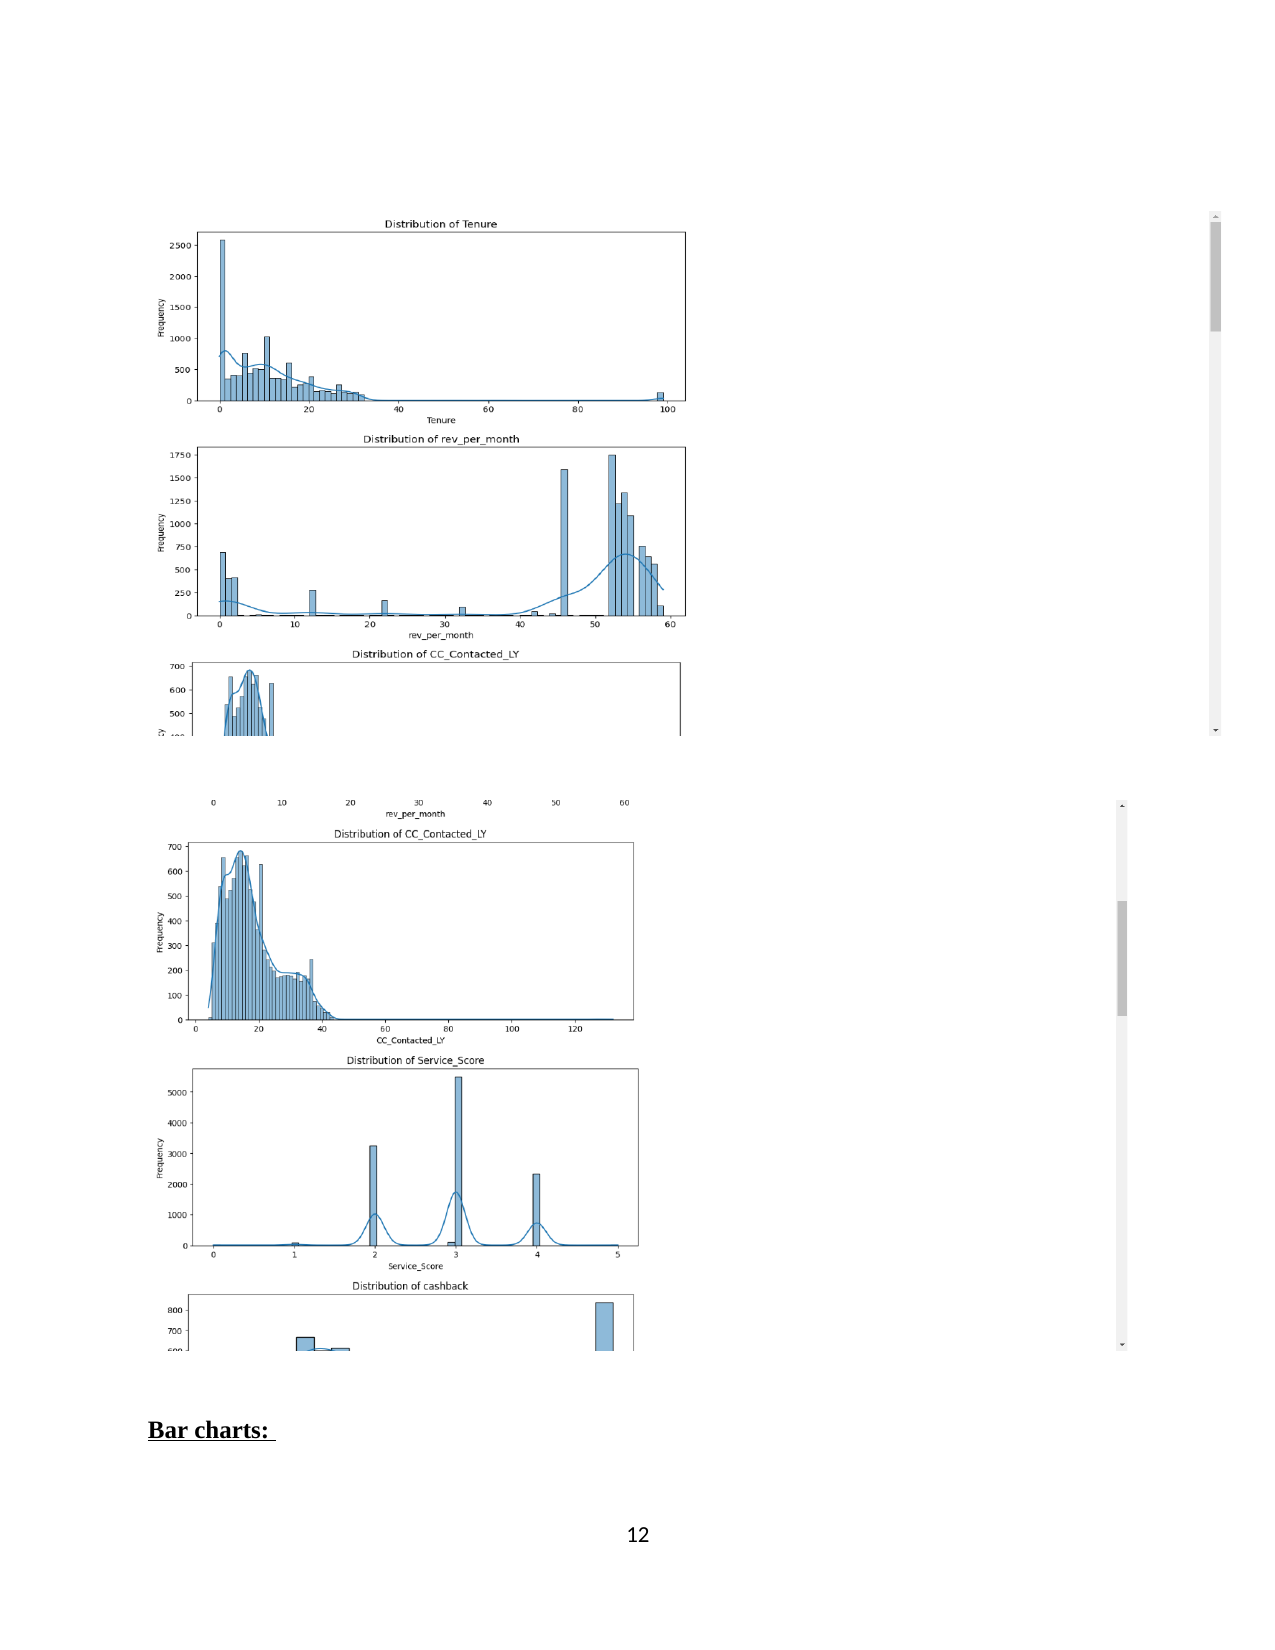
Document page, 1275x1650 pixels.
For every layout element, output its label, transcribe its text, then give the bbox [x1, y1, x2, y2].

picture [147, 800, 1128, 1351]
picture [147, 211, 1222, 736]
text Bar charts: [148, 1415, 1127, 1443]
